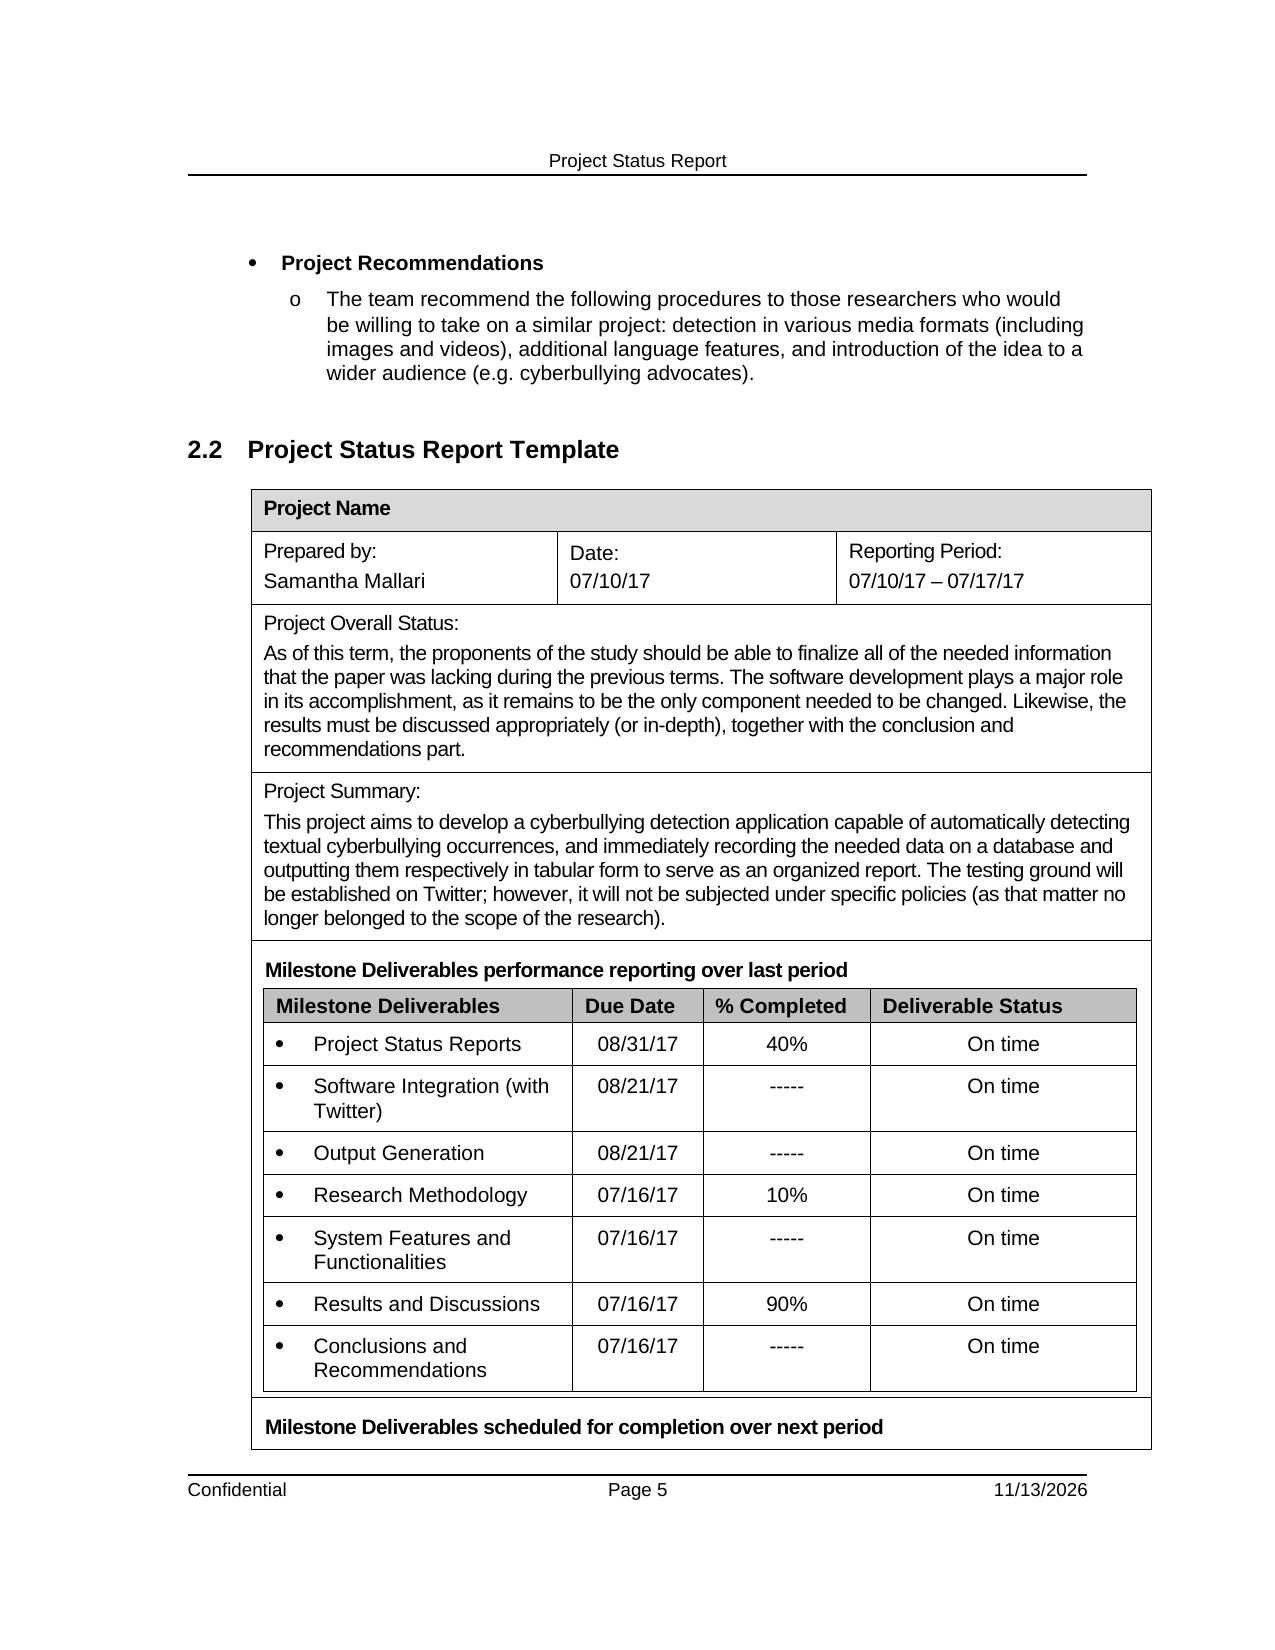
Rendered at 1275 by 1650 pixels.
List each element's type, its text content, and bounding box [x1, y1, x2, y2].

table_cell Project Overall Status: As of this term, the proponents of the study should be able to finalize all of the needed information that the paper was lacking during the previous terms. The software development plays a major role in its accomplishment, as it remains to be the only component needed to be changed. Likewise, the results must be discussed appropriately (or in-depth), together with the conclusion and recommendations part. [252, 605, 1151, 772]
table_cell Project Summary: This project aims to develop a cyberbullying detection application capable of automatically detecting textual cyberbullying occurrences, and immediately recording the needed data on a database and outputting them respectively in tabular form to serve as an organized report. The testing ground will be established on Twitter; however, it will not be subjected under specific policies (as that matter no longer belonged to the scope of the research). [252, 773, 1151, 940]
table_cell Date: 07/10/17 [558, 532, 836, 603]
list The team recommend the following procedures to those researchers who would be willing to take on a similar project: detection in various media formats (including images and videos), additional language features, and introduction of the idea to a wider audience (e.g. cyberbullying advocates). [289, 287, 1087, 385]
table_header Project Name [252, 490, 1151, 531]
table_cell Reporting Period: 07/10/17 – 07/17/17 [837, 532, 1151, 603]
table_cell Milestone Deliverables performance reporting over last period [252, 941, 1151, 1397]
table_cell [252, 1398, 1151, 1449]
text Project Recommendations [249, 251, 1087, 275]
table_cell Prepared by: Samantha Mallari [252, 532, 557, 603]
subtitle Project Status Report Template [187, 435, 1087, 464]
